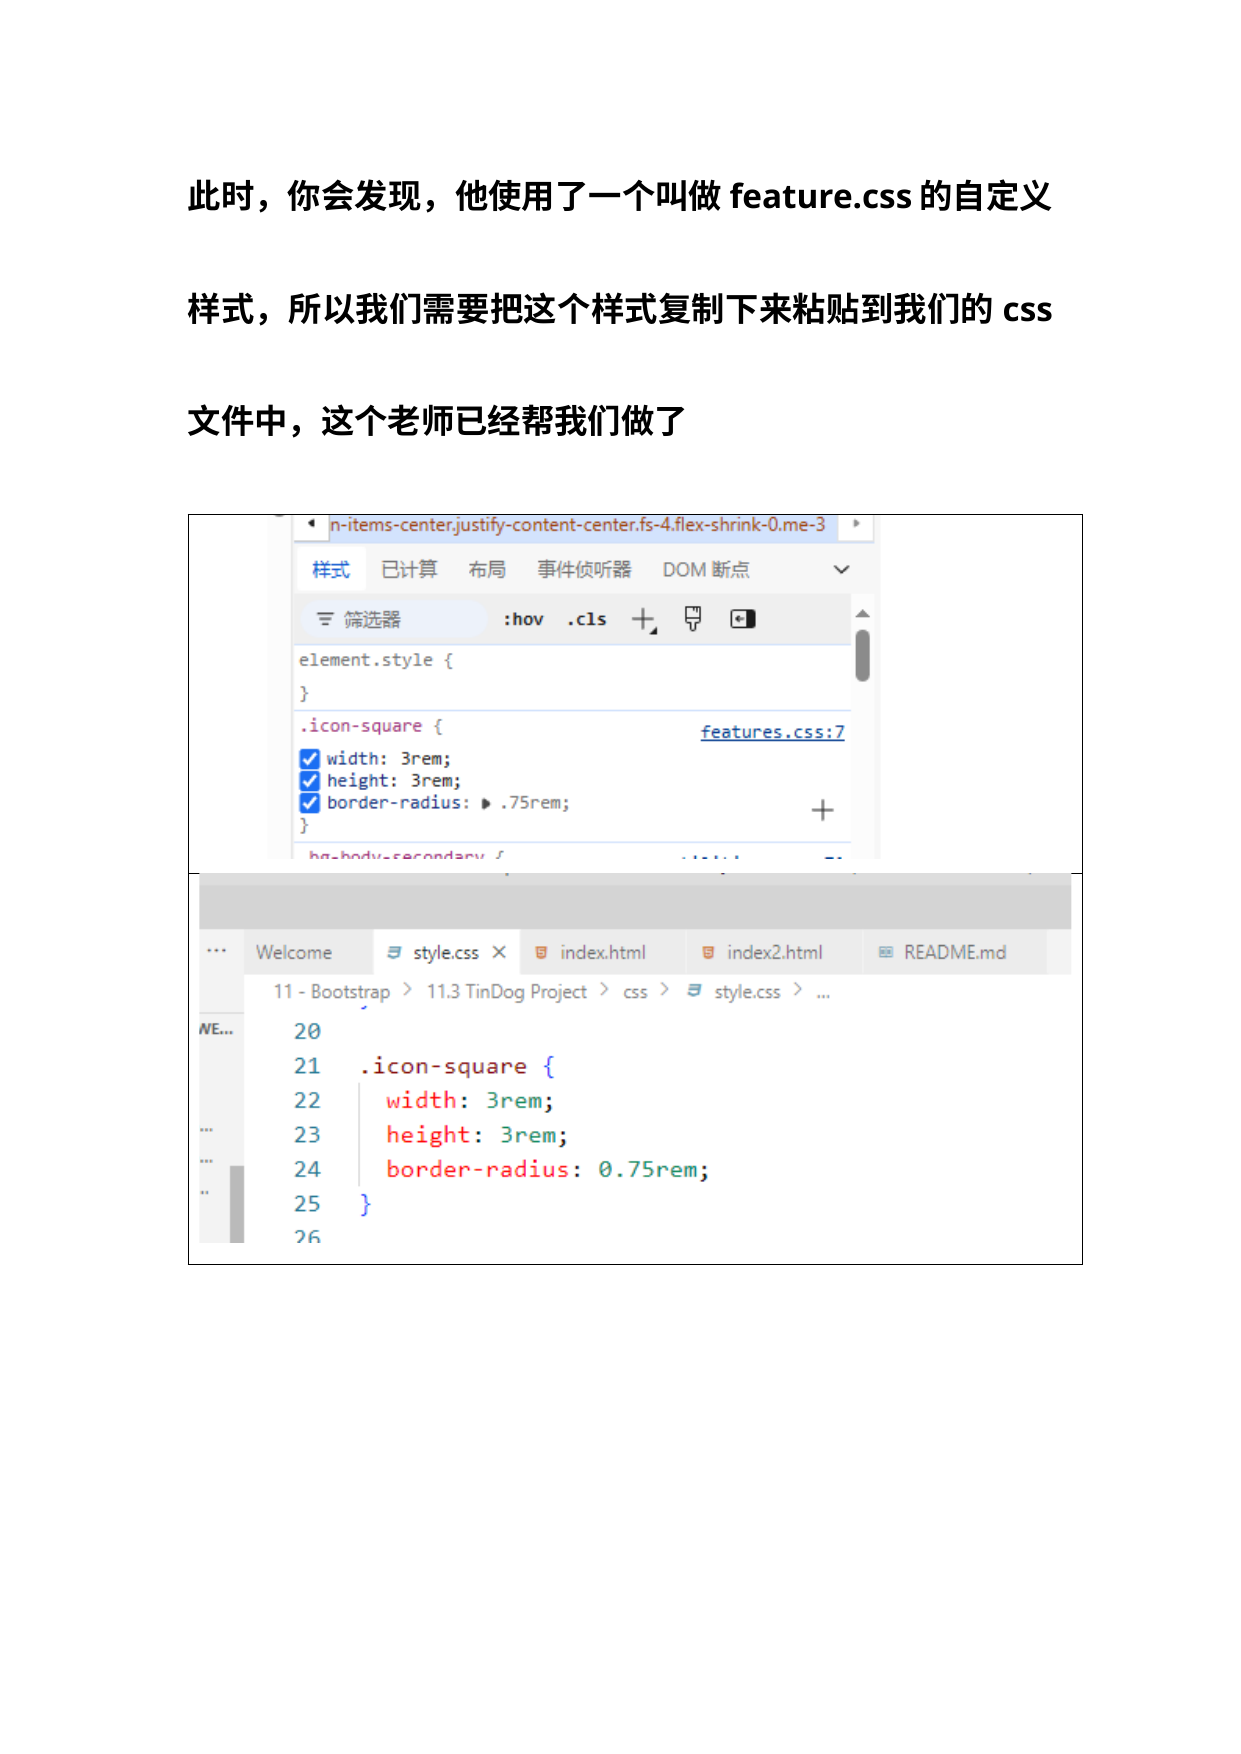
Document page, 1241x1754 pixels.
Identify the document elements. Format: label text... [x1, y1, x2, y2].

picture [199, 515, 881, 859]
subtitle 此时，你会发现，他使用了一个叫做feature.css的自定义样式，所以我们需要把这个样式复制下来粘贴到我们的css文件中，这个老师已经帮我们做了 [187, 162, 1053, 452]
table_cell [189, 874, 1082, 1263]
picture [199, 873, 1072, 1243]
table_header [189, 515, 1082, 872]
